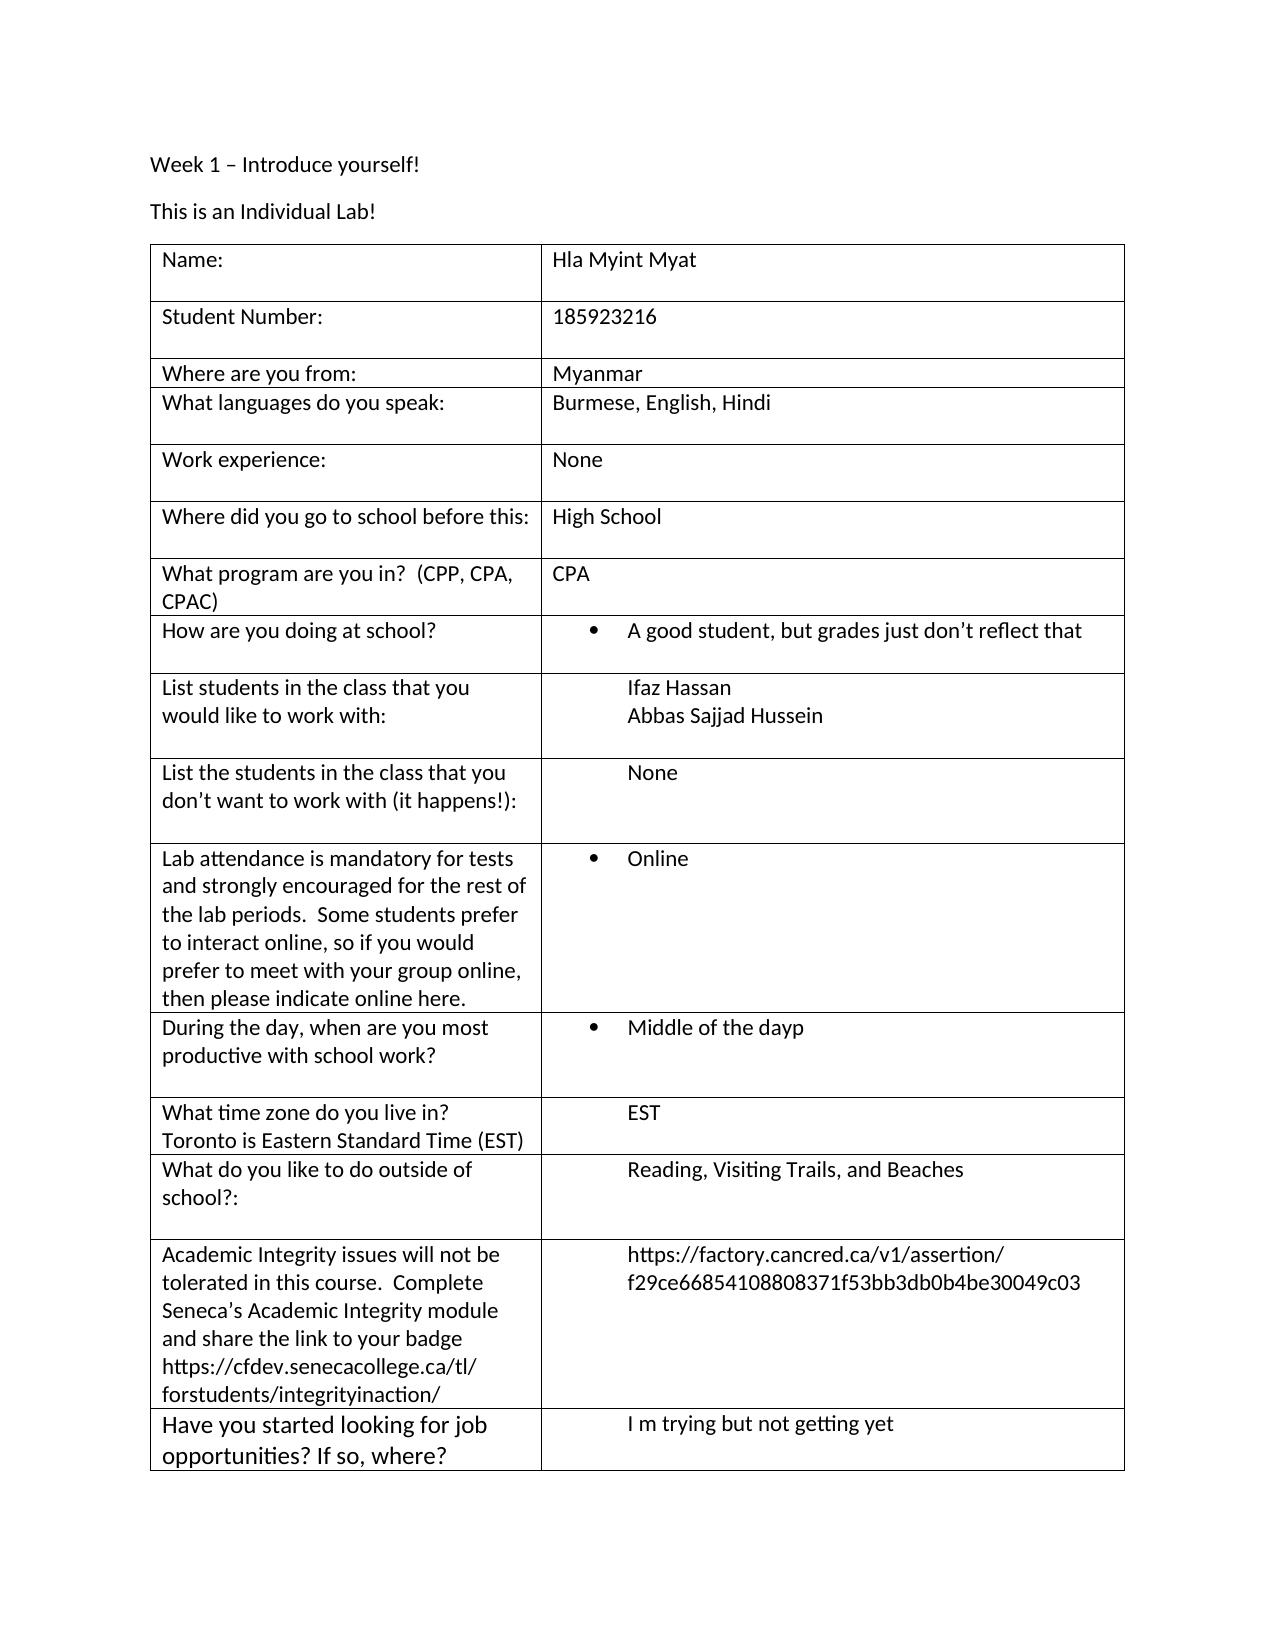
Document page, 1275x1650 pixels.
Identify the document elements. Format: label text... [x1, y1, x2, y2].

table_cell Ifaz Hassan Abbas Sajjad Hussein [542, 674, 1124, 757]
table_cell What languages do you speak: [151, 388, 541, 444]
table_cell Student Number: [151, 302, 541, 358]
table_cell 185923216 [542, 302, 1124, 358]
text Week 1 – Introduce yourself! [150, 150, 1125, 178]
table_cell During the day, when are you most productive with school work? [151, 1013, 541, 1097]
table_cell How are you doing at school? [151, 616, 541, 672]
table_cell What time zone do you live in? Toronto is Eastern Standard Time (EST) [151, 1098, 541, 1154]
table_cell https://factory.cancred.ca/v1/assertion/f29ce66854108808371f53bb3db0b4be30049c03 [542, 1240, 1124, 1408]
table_cell CPA [542, 559, 1124, 615]
table_cell Have you started looking for job opportunities? If so, where? [151, 1409, 541, 1470]
table_header Hla Myint Myat [542, 245, 1124, 301]
table_cell I m trying but not getting yet [542, 1409, 1124, 1470]
table_cell None [542, 445, 1124, 501]
table_cell Reading, Visiting Trails, and Beaches [542, 1155, 1124, 1239]
table_cell Online [542, 844, 1124, 1012]
table_cell What program are you in? (CPP, CPA, CPAC) [151, 559, 541, 615]
table_cell Middle of the dayp [542, 1013, 1124, 1097]
text This is an Individual Lab! [150, 197, 1125, 225]
table_cell None [542, 759, 1124, 843]
table_cell Burmese, English, Hindi [542, 388, 1124, 444]
table_cell Lab attendance is mandatory for tests and strongly encouraged for the rest of the lab periods. Some students prefer to interact online, so if you would prefer to meet with your group online, then please indicate online here. [151, 844, 541, 1012]
table_cell Myanmar [542, 359, 1124, 387]
table_cell Where are you from: [151, 359, 541, 387]
table_cell A good student, but grades just don’t reflect that [542, 616, 1124, 672]
table_header Name: [151, 245, 541, 301]
table_cell What do you like to do outside of school?: [151, 1155, 541, 1239]
table_cell List students in the class that you would like to work with: [151, 674, 541, 757]
table_cell Work experience: [151, 445, 541, 501]
table_cell High School [542, 502, 1124, 558]
table_cell Academic Integrity issues will not be tolerated in this course. Complete Seneca’s Academic Integrity module and share the link to your badge https://cfdev.senecacollege.ca/tl/forstudents/integrityinaction/ [151, 1240, 541, 1408]
table_cell EST [542, 1098, 1124, 1154]
table_cell List the students in the class that you don’t want to work with (it happens!): [151, 759, 541, 843]
table_cell Where did you go to school before this: [151, 502, 541, 558]
